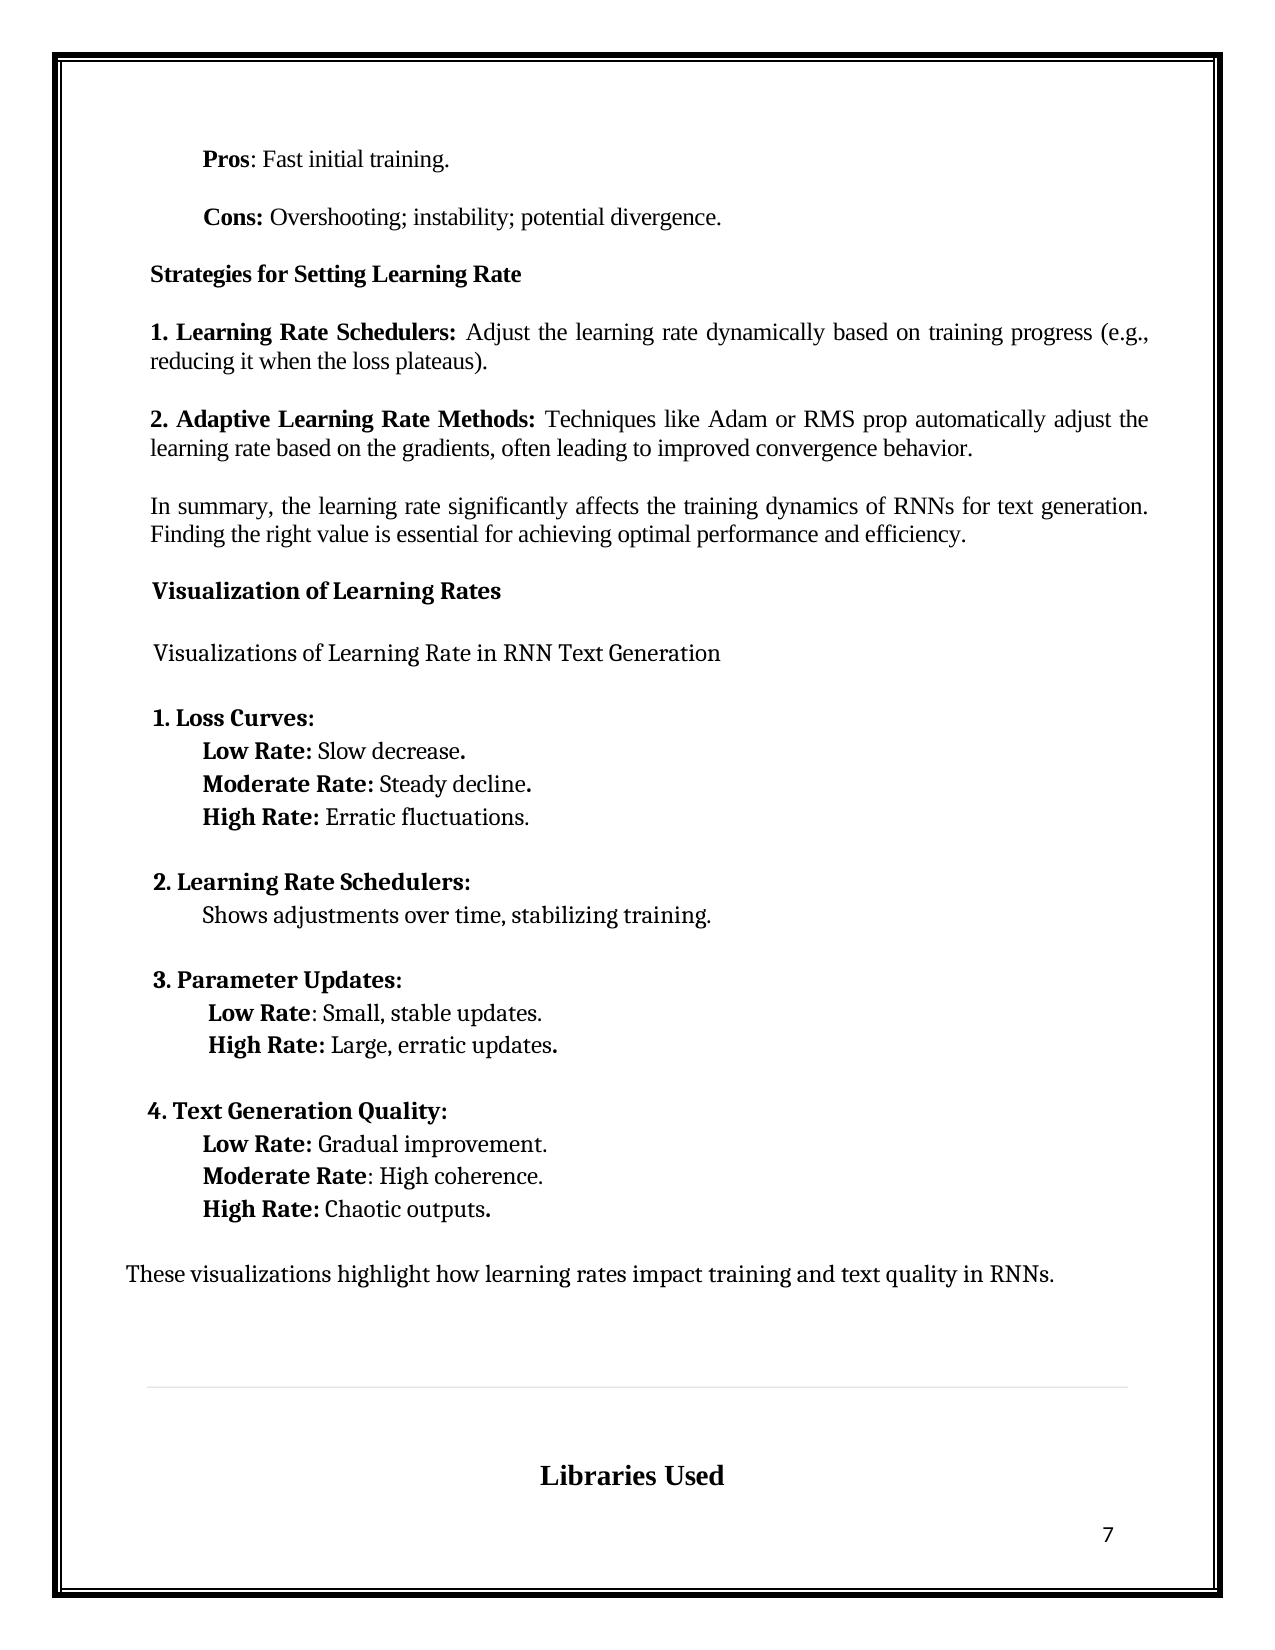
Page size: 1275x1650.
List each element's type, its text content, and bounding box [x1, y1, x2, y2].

text Libraries Used [114, 1458, 1150, 1492]
subtitle Strategies for Setting Learning Rate [150, 259, 1150, 288]
text Shows adjustments over time, stabilizing training. [114, 901, 1150, 929]
subtitle Pros: Fast initial training. [150, 144, 1150, 172]
text Low Rate: Slow decrease. [114, 737, 1150, 766]
text Low Rate: Gradual improvement. [114, 1129, 1150, 1158]
text High Rate: Erratic fluctuations. [114, 802, 1150, 831]
text High Rate: Large, erratic updates. [114, 1031, 1150, 1060]
text 2. Learning Rate Schedulers: [114, 868, 1150, 897]
text Visualizations of Learning Rate in RNN Text Generation [114, 639, 1150, 668]
subtitle 1. Learning Rate Schedulers: Adjust the learning rate dynamically based on training progress (e.g., reducing it when the loss plateaus). [150, 317, 1150, 375]
text These visualizations highlight how learning rates impact training and text quality in RNNs. [114, 1260, 1150, 1289]
text Moderate Rate: Steady decline. [114, 770, 1150, 798]
text Low Rate: Small, stable updates. [114, 999, 1150, 1027]
subtitle Cons: Overshooting; instability; potential divergence. [150, 202, 1150, 230]
subtitle Visualization of Learning Rates [114, 577, 1150, 606]
subtitle 2. Adaptive Learning Rate Methods: Techniques like Adam or RMS prop automatically adjust the learning rate based on the gradients, often leading to improved convergence behavior. [150, 404, 1150, 462]
text 4. Text Generation Quality: [114, 1097, 1150, 1126]
subtitle In summary, the learning rate significantly affects the training dynamics of RNNs for text generation. Finding the right value is essential for achieving optimal performance and efficiency. [150, 491, 1150, 548]
text 3. Parameter Updates: [114, 966, 1150, 995]
text Moderate Rate: High coherence. [114, 1162, 1150, 1191]
text High Rate: Chaotic outputs. [114, 1195, 1150, 1224]
text 1. Loss Curves: [114, 704, 1150, 733]
